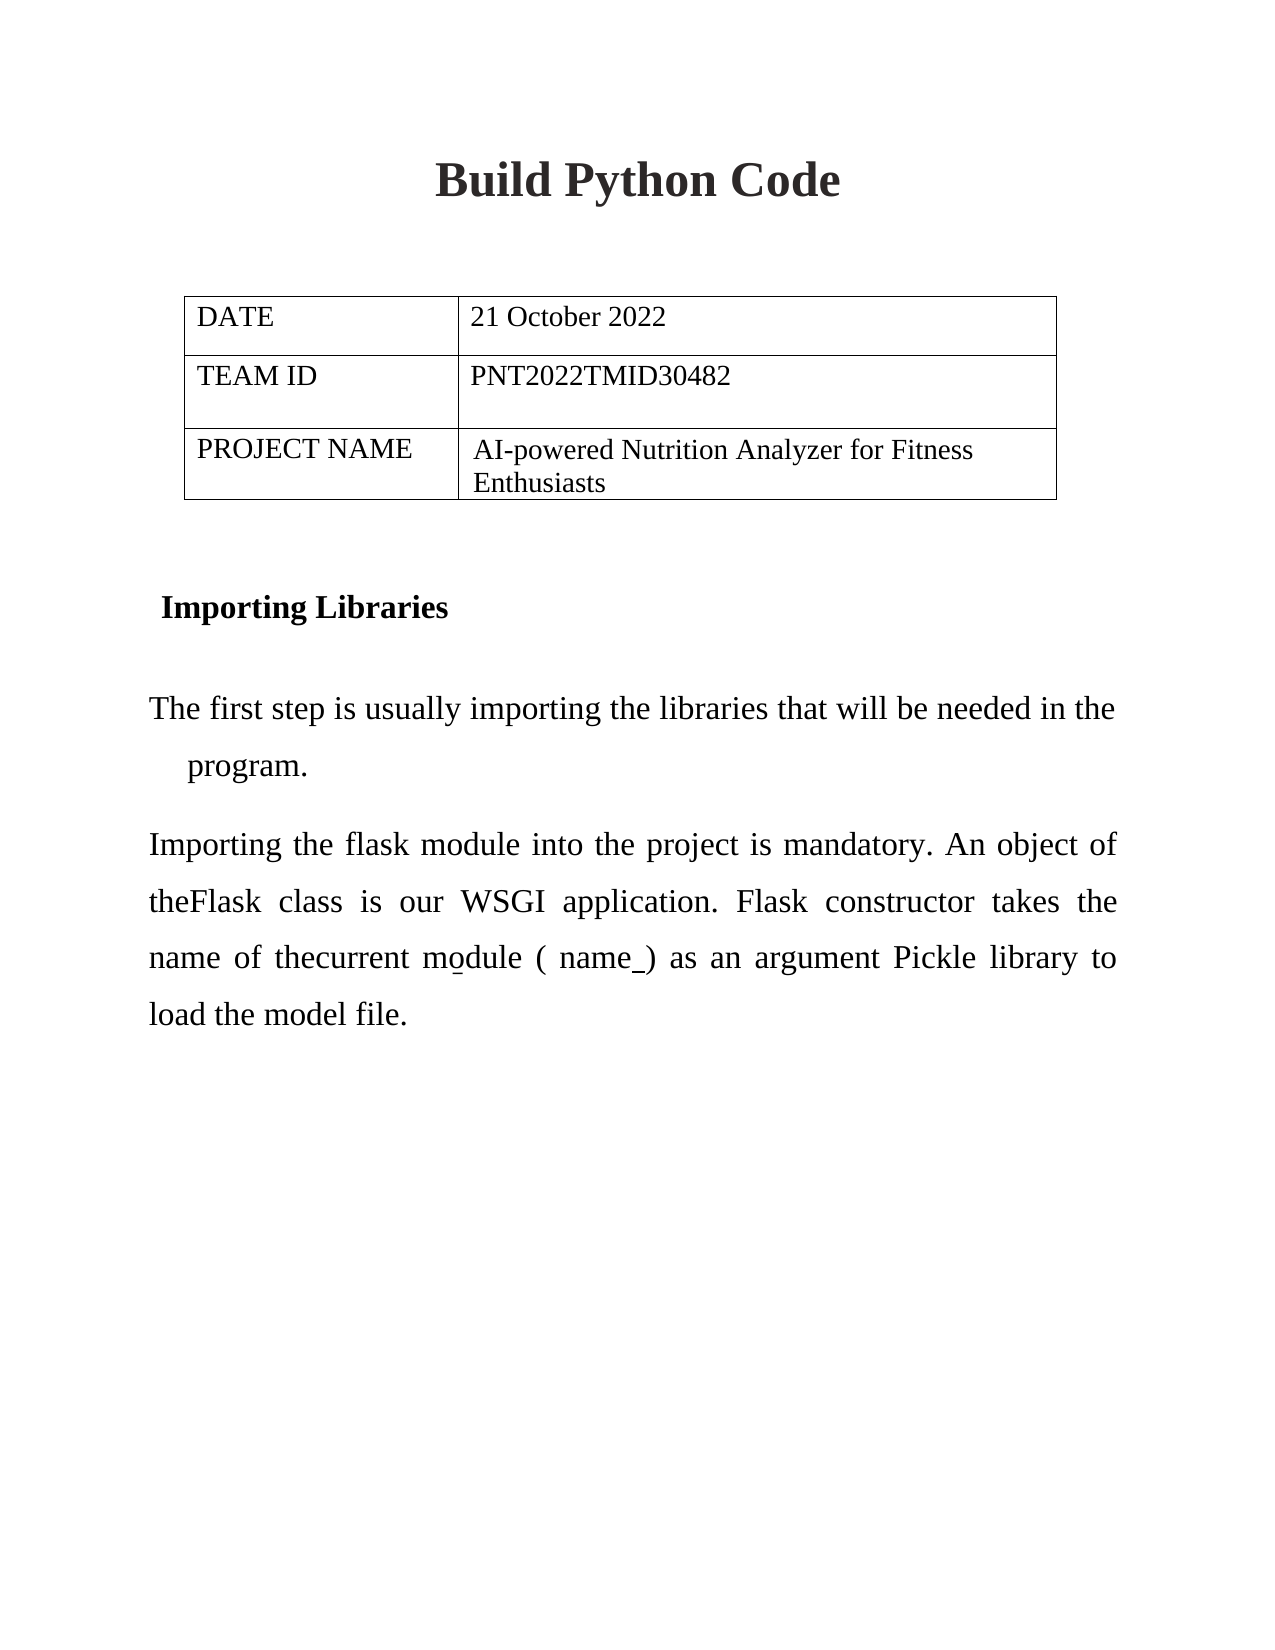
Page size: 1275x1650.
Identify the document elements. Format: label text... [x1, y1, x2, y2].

table_header 21 October 2022 [459, 297, 1056, 355]
table_cell PROJECT NAME [185, 429, 458, 499]
text Importing Libraries [161, 587, 1169, 626]
text The first step is usually importing the libraries that will be needed in the program. [148, 688, 1117, 783]
table_cell PNT2022TMID30482 [459, 356, 1056, 428]
table_cell TEAM ID [185, 356, 458, 428]
table_header DATE [185, 297, 458, 355]
table_cell AI-powered Nutrition Analyzer for Fitness Enthusiasts [459, 429, 1056, 499]
title Build Python Code [433, 150, 842, 208]
text Importing the flask module into the project is mandatory. An object of theFlask class is our WSGI application. Flask constructor takes the name of thecurrent module ( name ) as an argument Pickle library to load the model file. [148, 824, 1118, 1033]
